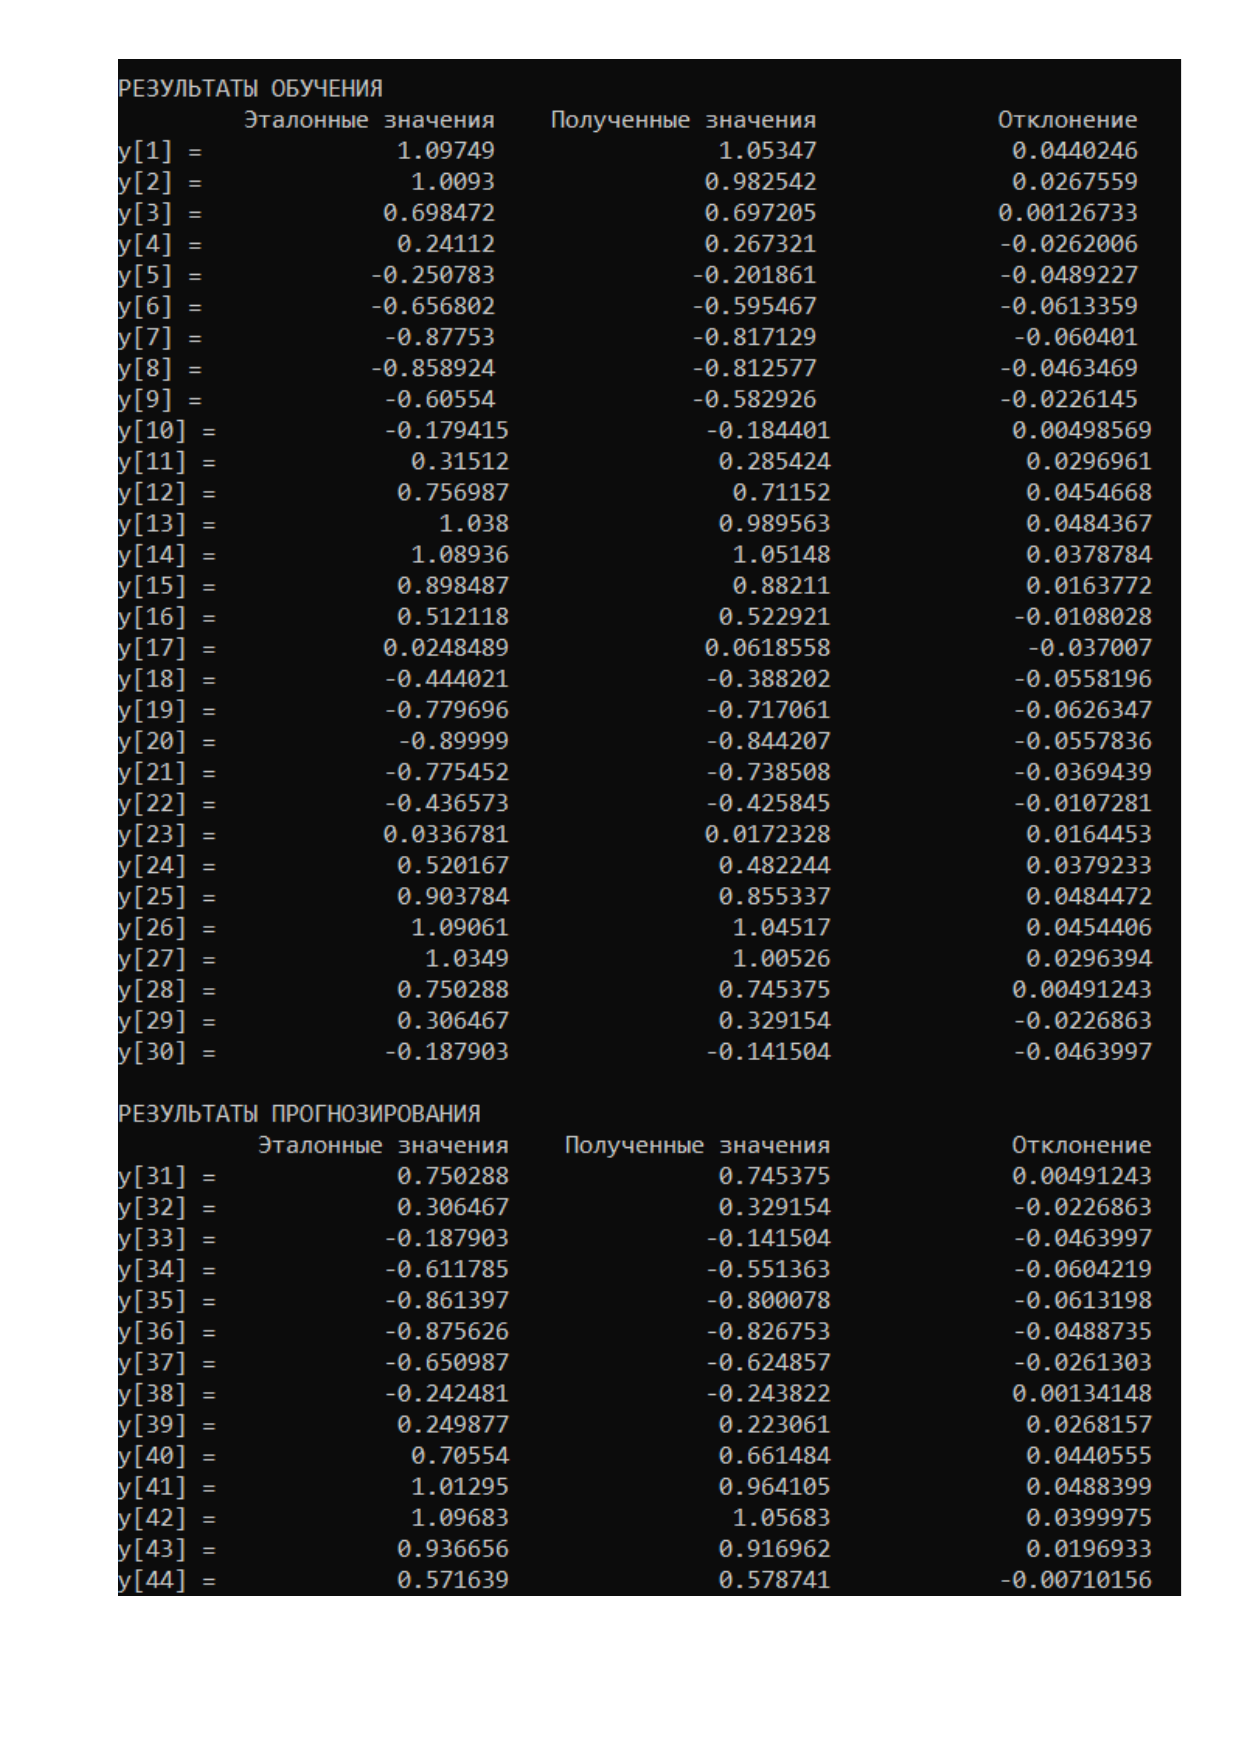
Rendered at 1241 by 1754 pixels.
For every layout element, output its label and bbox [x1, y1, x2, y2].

picture [118, 59, 1182, 1596]
